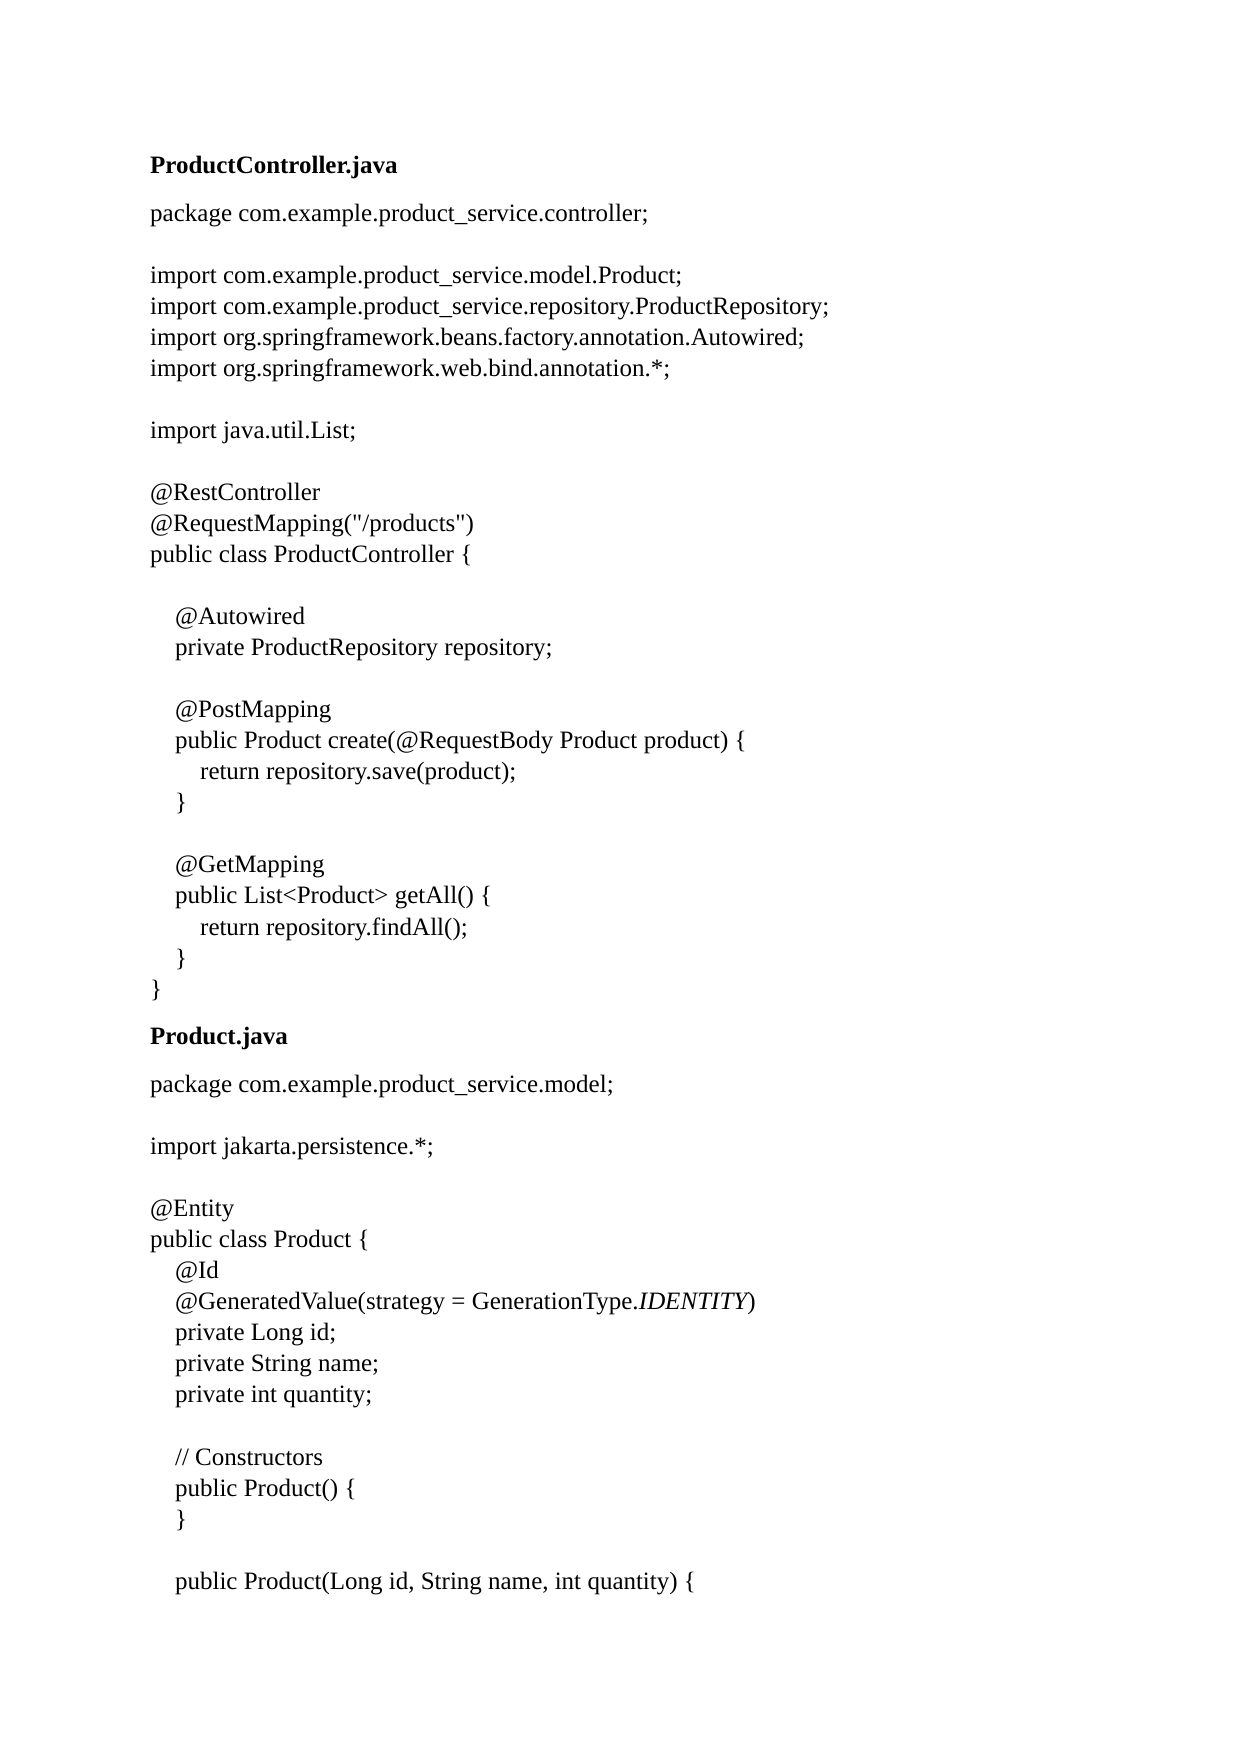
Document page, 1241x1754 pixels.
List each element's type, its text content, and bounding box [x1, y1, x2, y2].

text package com.example.product_service.controller; import com.example.product_service.model.Product; import com.example.product_service.repository.ProductRepository; import org.springframework.beans.factory.annotation.Autowired; import org.springframework.web.bind.annotation.*; import java.util.List; @RestController @RequestMapping("/products") public class ProductController { @Autowired private ProductRepository repository; @PostMapping public Product create(@RequestBody Product product) { return repository.save(product); } @GetMapping public List<Product> getAll() { return repository.findAll(); } } [150, 198, 1090, 1002]
text ProductController.java [150, 150, 1090, 179]
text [150, 1069, 1090, 1594]
text Product.java [150, 1021, 1090, 1050]
